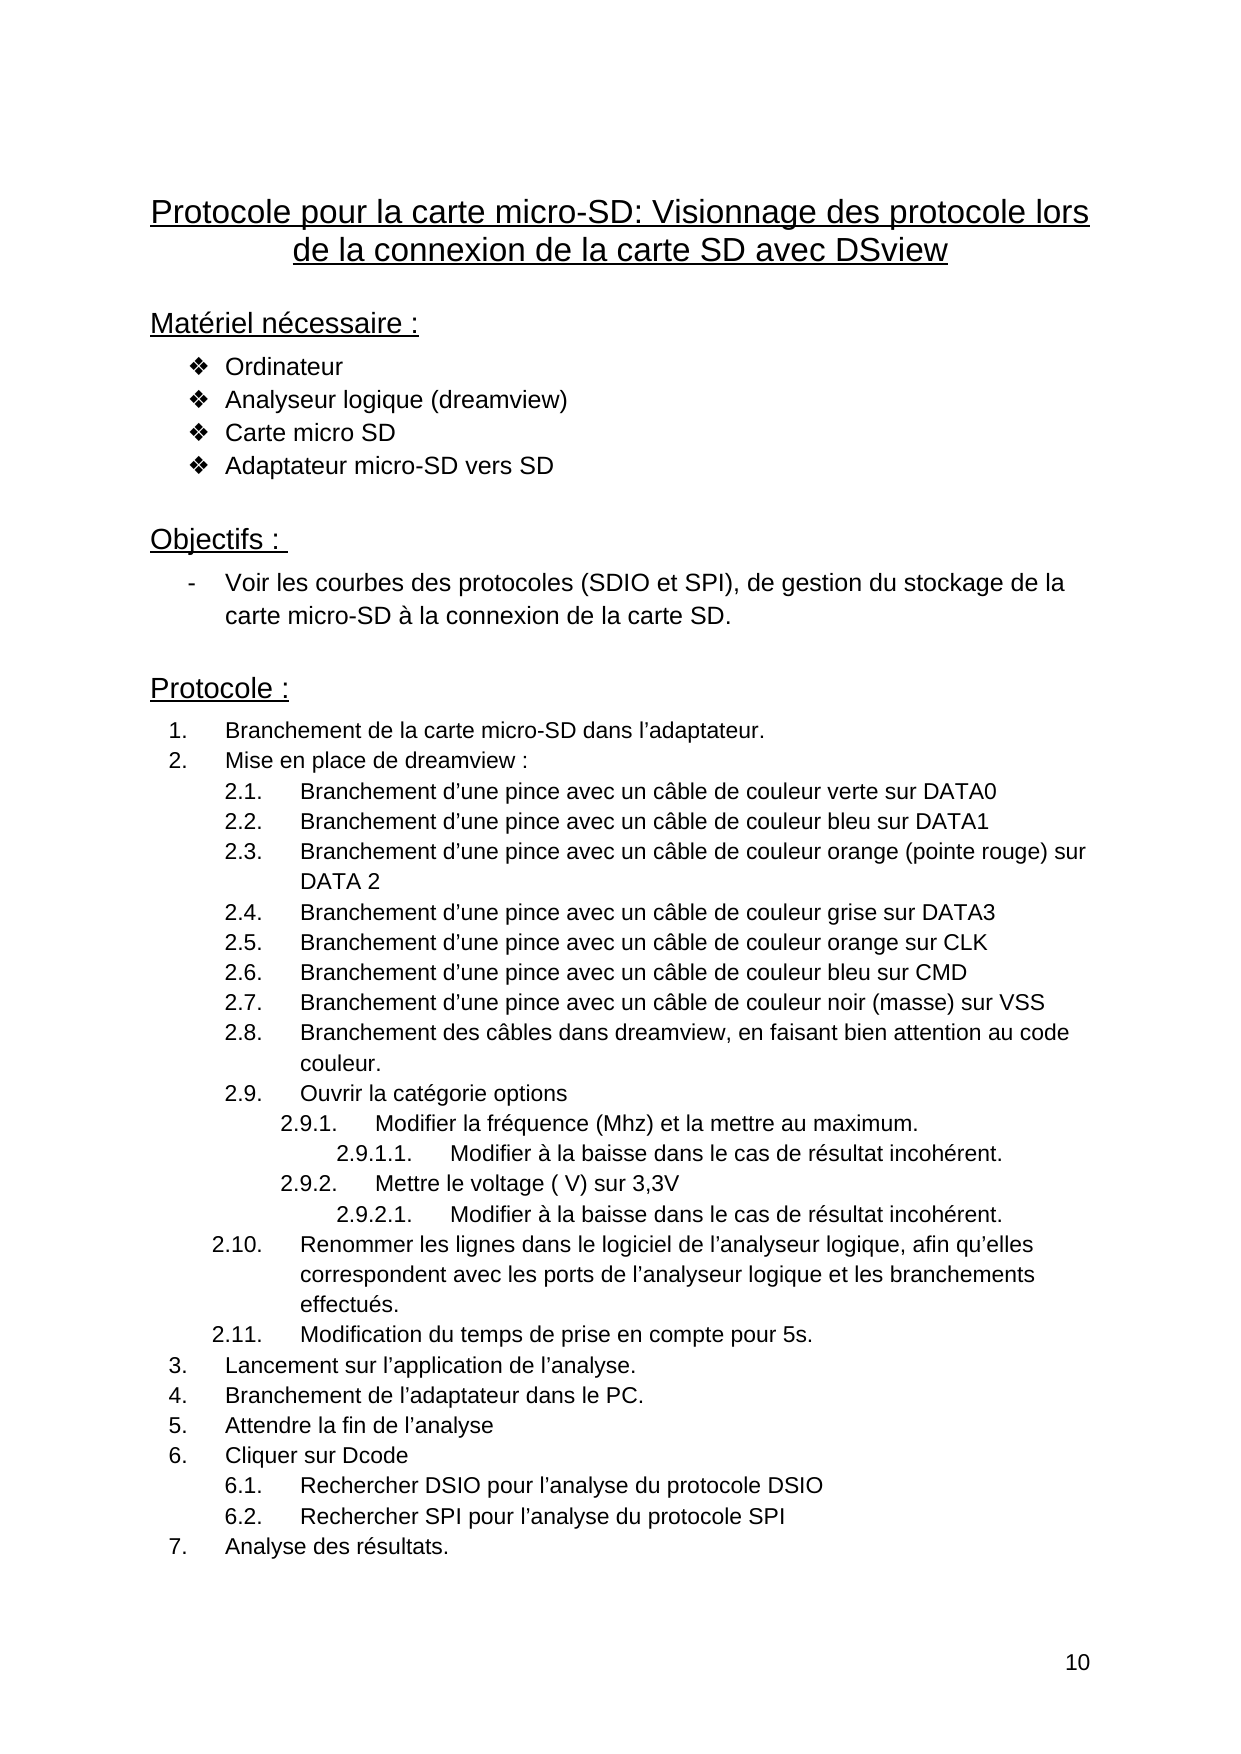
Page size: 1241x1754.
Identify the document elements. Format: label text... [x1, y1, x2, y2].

subtitle Matériel nécessaire : [150, 306, 1090, 339]
list Renommer les lignes dans le logiciel de l’analyseur logique, afin qu’elles correspondent avec les ports de l’analyseur logique et les branchements effectués. [262, 1231, 1090, 1318]
list Rechercher DSIO pour l’analyse du protocole DSIO [262, 1472, 1090, 1499]
list Branchement des câbles dans dreamview, en faisant bien attention au code couleur. [262, 1019, 1090, 1076]
list Branchement de l’adaptateur dans le PC. [187, 1382, 1090, 1408]
list Analyse des résultats. [187, 1533, 1090, 1559]
list Mettre le voltage ( V) sur 3,3V [337, 1170, 1090, 1197]
list Branchement d’une pince avec un câble de couleur orange (pointe rouge) sur DATA 2 [262, 838, 1090, 895]
list Lancement sur l’application de l’analyse. [187, 1352, 1090, 1378]
subtitle Protocole pour la carte micro-SD: Visionnage des protocole lors de la connexion de la carte SD avec DSview [150, 227, 1090, 268]
subtitle Protocole : [150, 671, 1090, 705]
list Analyseur logique (dreamview) [187, 385, 1090, 414]
subtitle Objectifs : [150, 522, 1090, 555]
list Branchement d’une pince avec un câble de couleur grise sur DATA3 [262, 898, 1090, 925]
list Branchement d’une pince avec un câble de couleur orange sur CLK [262, 929, 1090, 955]
list Ouvrir la catégorie options [262, 1080, 1090, 1106]
list Branchement d’une pince avec un câble de couleur bleu sur CMD [262, 959, 1090, 985]
list Branchement d’une pince avec un câble de couleur verte sur DATA0 [262, 778, 1090, 804]
subtitle Protocole pour la carte micro-SD: Visionnage des protocole lors de la connexion de la carte SD avec DSview [150, 192, 1090, 225]
list Ordinateur [187, 352, 1090, 381]
list Branchement d’une pince avec un câble de couleur bleu sur DATA1 [262, 808, 1090, 834]
list Cliquer sur Dcode [187, 1442, 1090, 1469]
list Adaptateur micro-SD vers SD [187, 451, 1090, 480]
list Modifier à la baisse dans le cas de résultat incohérent. [412, 1140, 1090, 1167]
list Modification du temps de prise en compte pour 5s. [262, 1321, 1090, 1348]
list Modifier à la baisse dans le cas de résultat incohérent. [412, 1201, 1090, 1227]
list Rechercher SPI pour l’analyse du protocole SPI [262, 1503, 1090, 1529]
list Branchement d’une pince avec un câble de couleur noir (masse) sur VSS [262, 989, 1090, 1016]
list Voir les courbes des protocoles (SDIO et SPI), de gestion du stockage de la carte micro-SD à la connexion de la carte SD. [187, 568, 1090, 629]
list Branchement de la carte micro-SD dans l’adaptateur. [187, 717, 1090, 744]
list Modifier la fréquence (Mhz) et la mettre au maximum. [337, 1110, 1090, 1136]
list Carte micro SD [187, 418, 1090, 447]
list Mise en place de dreamview : [187, 747, 1090, 774]
list Attendre la fin de l’analyse [187, 1412, 1090, 1438]
